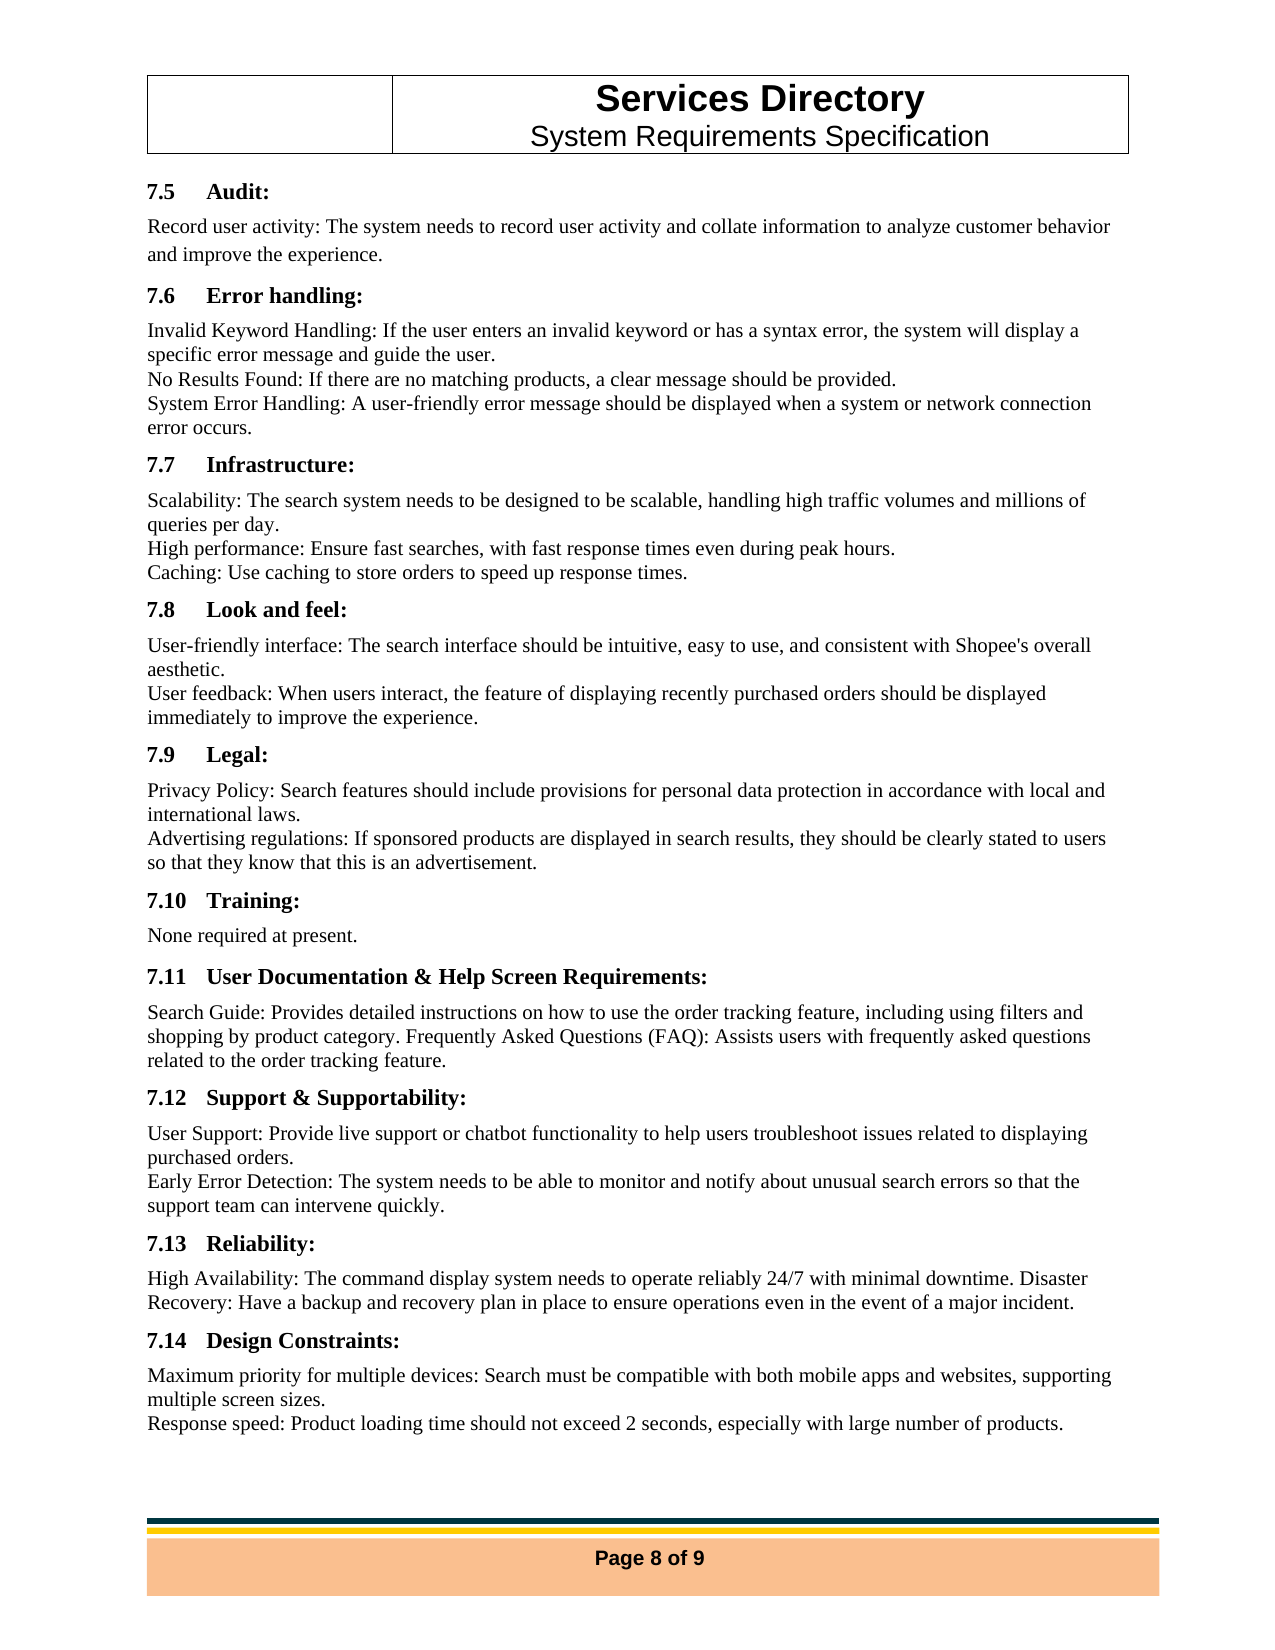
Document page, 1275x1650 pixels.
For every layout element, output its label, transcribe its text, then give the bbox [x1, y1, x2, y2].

subtitle Audit: [146, 178, 1128, 204]
subtitle Reliability: [146, 1230, 1128, 1256]
subtitle Support & Supportability: [146, 1084, 1128, 1111]
text Record user activity: The system needs to record user activity and collate information to analyze customer behavior and improve the experience. [147, 214, 1128, 266]
text Response speed: Product loading time should not exceed 2 seconds, especially with large number of products. [147, 1411, 1128, 1435]
subtitle Design Constraints: [146, 1327, 1128, 1353]
text Caching: Use caching to store orders to speed up response times. [147, 560, 1128, 584]
text User Support: Provide live support or chatbot functionality to help users troubleshoot issues related to displaying purchased orders. [147, 1121, 1128, 1169]
text Maximum priority for multiple devices: Search must be compatible with both mobile apps and websites, supporting multiple screen sizes. [147, 1363, 1128, 1411]
text System Error Handling: A user-friendly error message should be displayed when a system or network connection error occurs. [147, 391, 1128, 439]
text None required at present. [147, 923, 1128, 947]
subtitle User Documentation & Help Screen Requirements: [146, 963, 1128, 990]
subtitle Infrastructure: [146, 451, 1128, 477]
text No Results Found: If there are no matching products, a clear message should be provided. [147, 366, 1128, 391]
text User feedback: When users interact, the feature of displaying recently purchased orders should be displayed immediately to improve the experience. [147, 681, 1128, 729]
subtitle Look and feel: [146, 596, 1128, 623]
text High Availability: The command display system needs to operate reliably 24/7 with minimal downtime. Disaster Recovery: Have a backup and recovery plan in place to ensure operations even in the event of a major incident. [147, 1266, 1128, 1314]
text Invalid Keyword Handling: If the user enters an invalid keyword or has a syntax error, the system will display a specific error message and guide the user. [147, 318, 1128, 366]
subtitle Legal: [146, 742, 1128, 768]
text Scalability: The search system needs to be designed to be scalable, handling high traffic volumes and millions of queries per day. [147, 488, 1128, 536]
text Search Guide: Provides detailed instructions on how to use the order tracking feature, including using filters and shopping by product category. Frequently Asked Questions (FAQ): Assists users with frequently asked questions related to the order tracking feature. [147, 1000, 1128, 1072]
subtitle Training: [146, 887, 1128, 913]
subtitle Error handling: [146, 282, 1128, 308]
text Privacy Policy: Search features should include provisions for personal data protection in accordance with local and international laws. [147, 778, 1128, 826]
text Early Error Detection: The system needs to be able to monitor and notify about unusual search errors so that the support team can intervene quickly. [147, 1169, 1128, 1217]
text Advertising regulations: If sponsored products are displayed in search results, they should be clearly stated to users so that they know that this is an advertisement. [147, 826, 1128, 874]
text High performance: Ensure fast searches, with fast response times even during peak hours. [147, 536, 1128, 560]
text User-friendly interface: The search interface should be intuitive, easy to use, and consistent with Shopee's overall aesthetic. [147, 633, 1128, 681]
